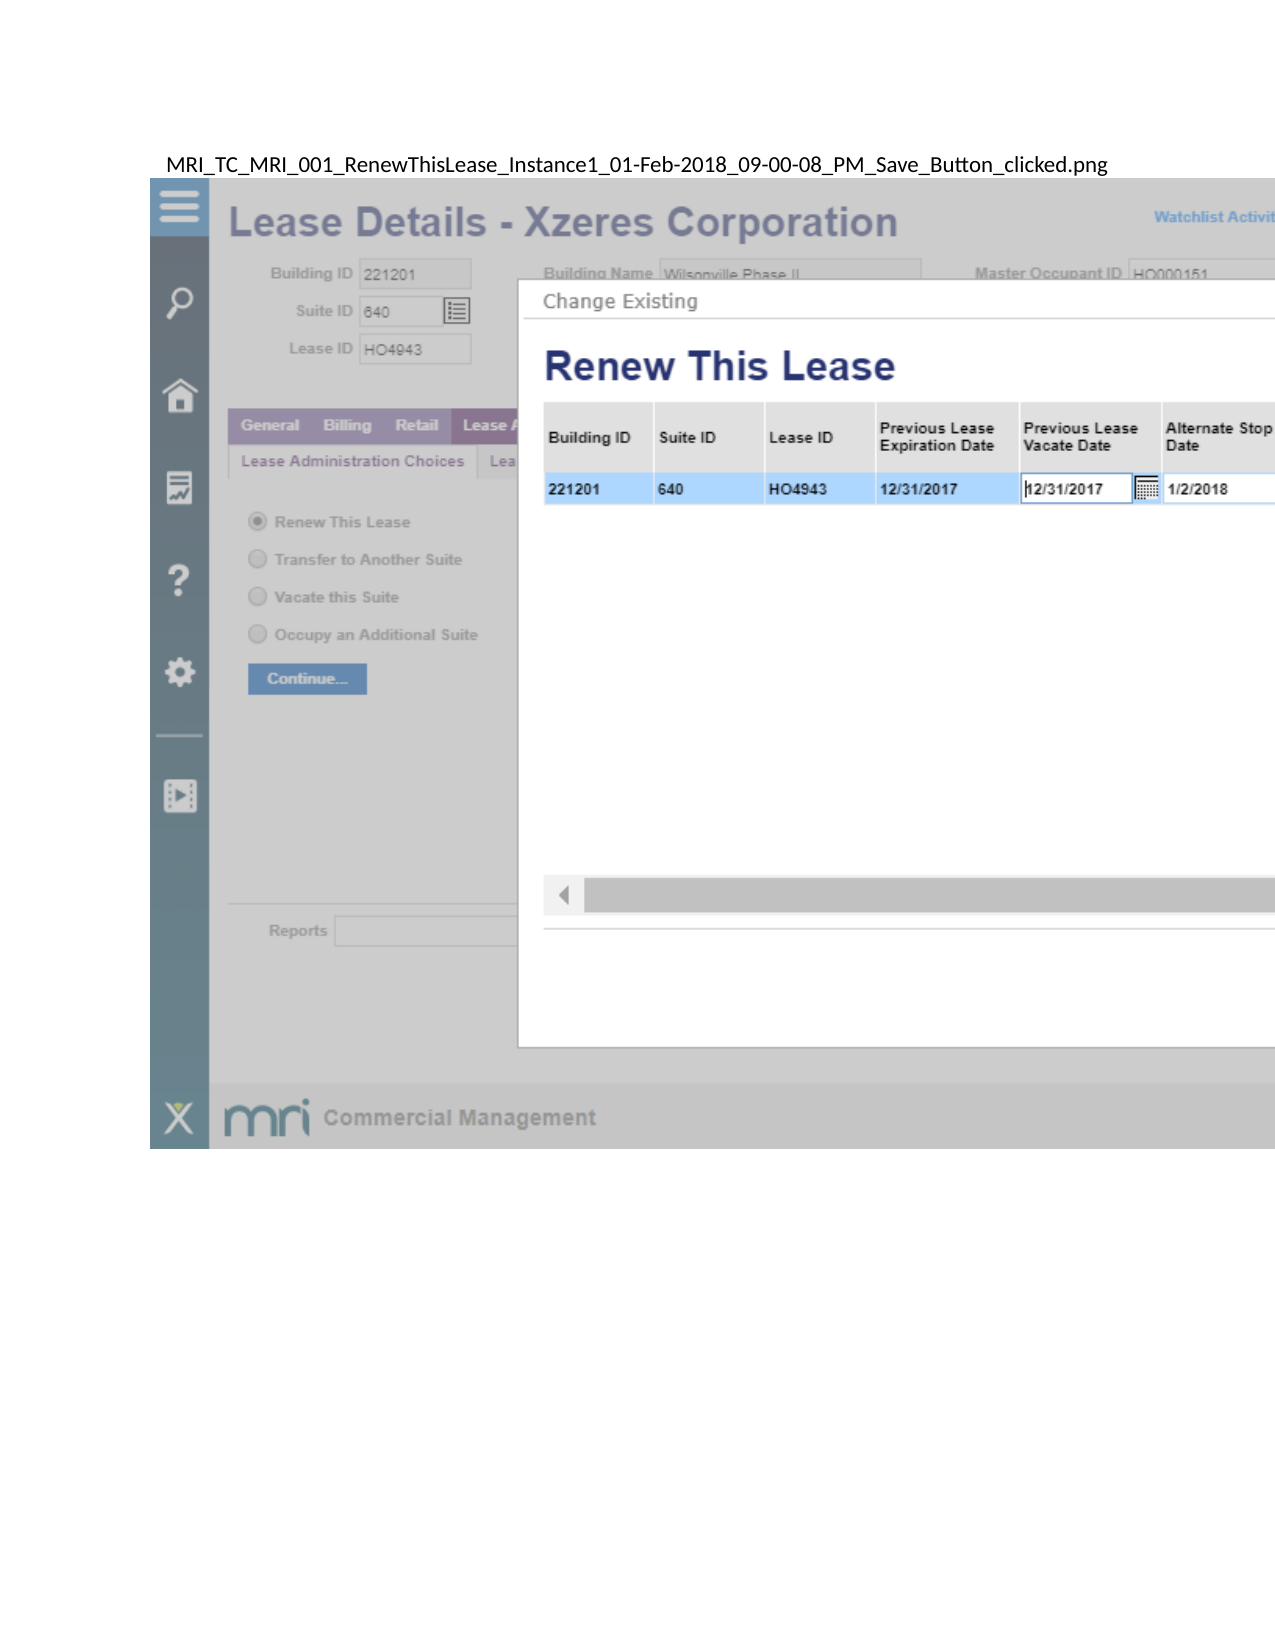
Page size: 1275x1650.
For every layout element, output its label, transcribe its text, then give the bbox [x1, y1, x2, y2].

picture [150, 218, 1275, 1189]
text MRI_TC_MRI_001_RenewThisLease_Instance1_01-Feb-2018_09-00-08_PM_Save_Button_clicked.png [150, 150, 1125, 218]
